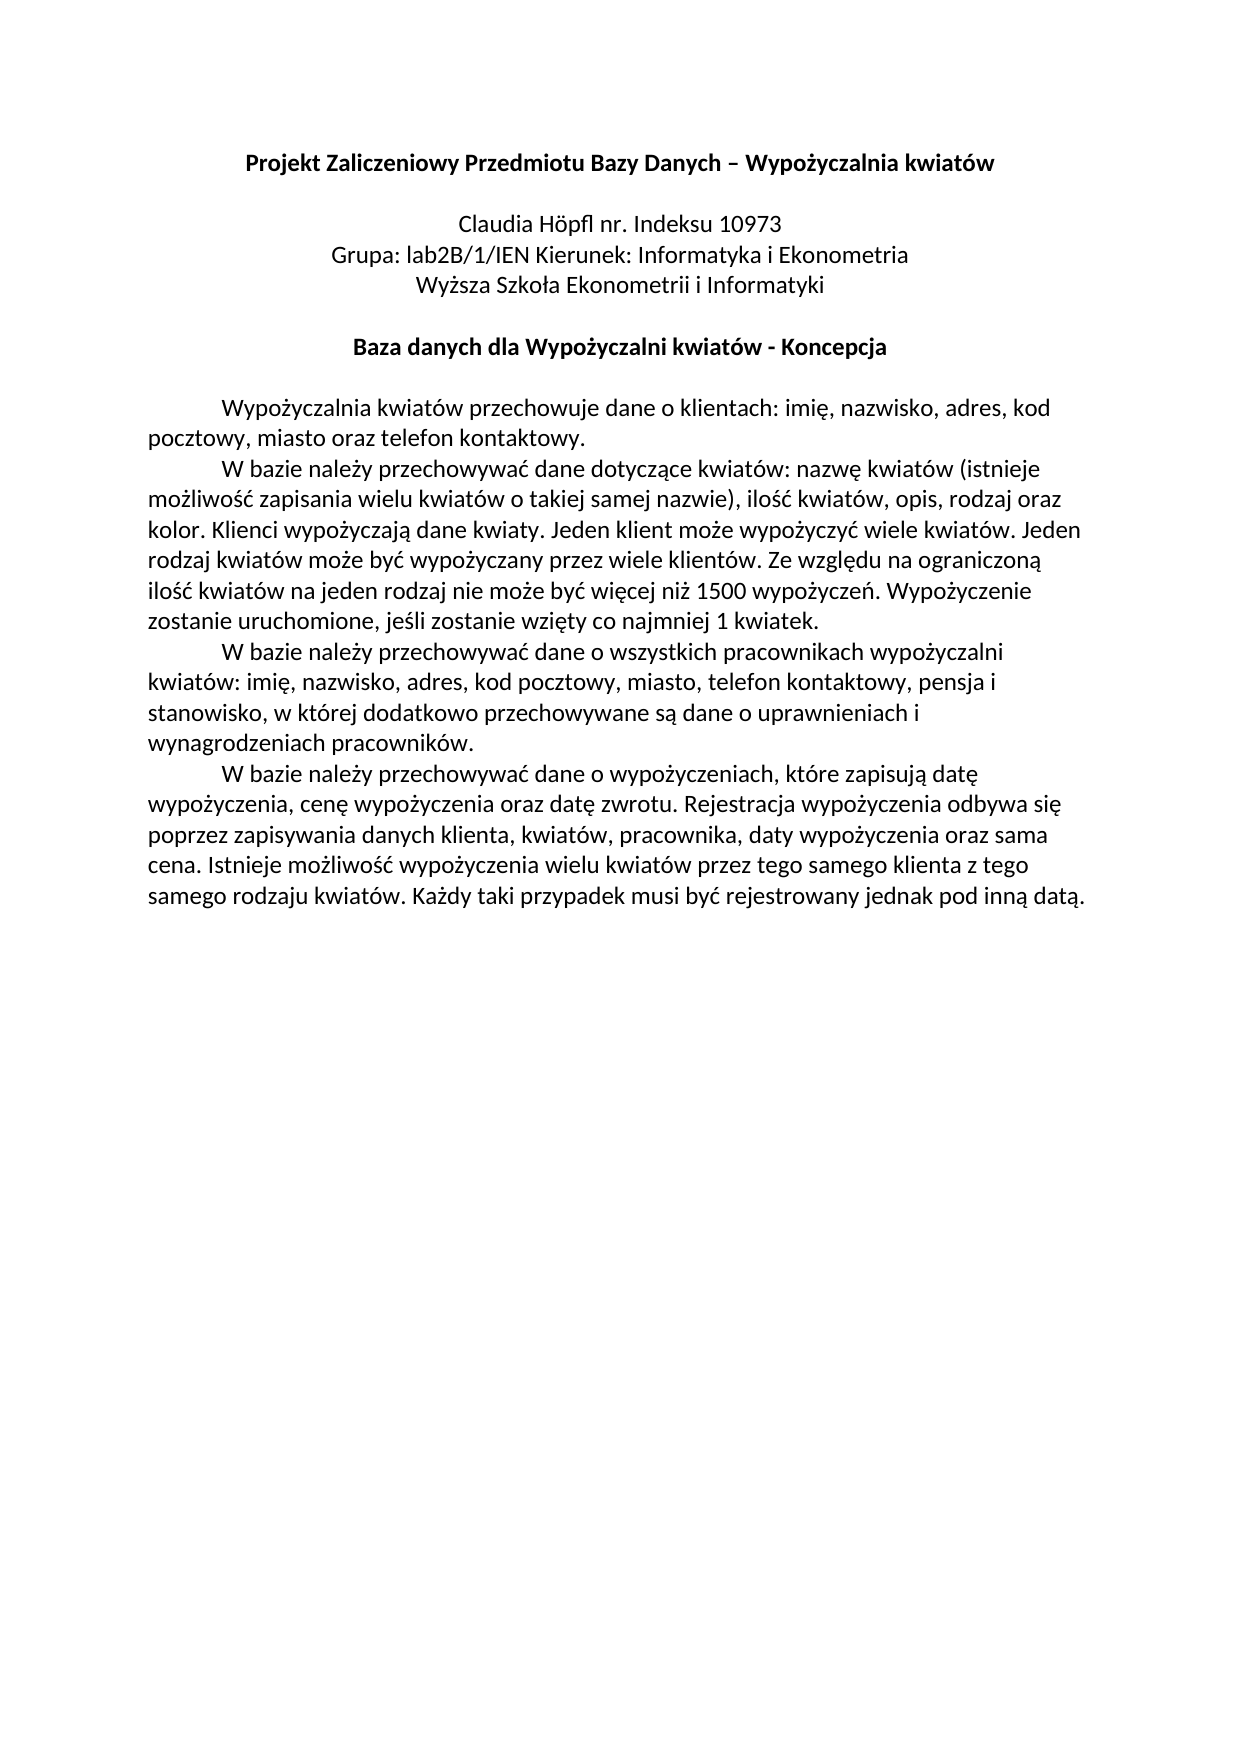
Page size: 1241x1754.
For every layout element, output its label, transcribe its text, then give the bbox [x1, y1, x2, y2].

text W bazie należy przechowywać dane dotyczące kwiatów: nazwę kwiatów (istnieje możliwość zapisania wielu kwiatów o takiej samej nazwie), ilość kwiatów, opis, rodzaj oraz kolor. Klienci wypożyczają dane kwiaty. Jeden klient może wypożyczyć wiele kwiatów. Jeden rodzaj kwiatów może być wypożyczany przez wiele klientów. Ze względu na ograniczoną ilość kwiatów na jeden rodzaj nie może być więcej niż 1500 wypożyczeń. Wypożyczenie zostanie uruchomione, jeśli zostanie wzięty co najmniej 1 kwiatek. [148, 453, 1093, 636]
text Wypożyczalnia kwiatów przechowuje dane o klientach: imię, nazwisko, adres, kod pocztowy, miasto oraz telefon kontaktowy. [148, 392, 1093, 453]
text Baza danych dla Wypożyczalni kwiatów - Koncepcja [148, 331, 1093, 361]
text Claudia Höpfl nr. Indeksu 10973 [148, 209, 1093, 239]
text Grupa: lab2B/1/IEN Kierunek: Informatyka i Ekonometria [148, 239, 1093, 270]
text W bazie należy przechowywać dane o wypożyczeniach, które zapisują datę wypożyczenia, cenę wypożyczenia oraz datę zwrotu. Rejestracja wypożyczenia odbywa się poprzez zapisywania danych klienta, kwiatów, pracownika, daty wypożyczenia oraz sama cena. Istnieje możliwość wypożyczenia wielu kwiatów przez tego samego klienta z tego samego rodzaju kwiatów. Każdy taki przypadek musi być rejestrowany jednak pod inną datą. [148, 758, 1093, 911]
text W bazie należy przechowywać dane o wszystkich pracownikach wypożyczalni kwiatów: imię, nazwisko, adres, kod pocztowy, miasto, telefon kontaktowy, pensja i stanowisko, w której dodatkowo przechowywane są dane o uprawnieniach i wynagrodzeniach pracowników. [148, 636, 1093, 758]
text Projekt Zaliczeniowy Przedmiotu Bazy Danych – Wypożyczalnia kwiatów [148, 148, 1093, 178]
text Wyższa Szkoła Ekonometrii i Informatyki [148, 270, 1093, 300]
